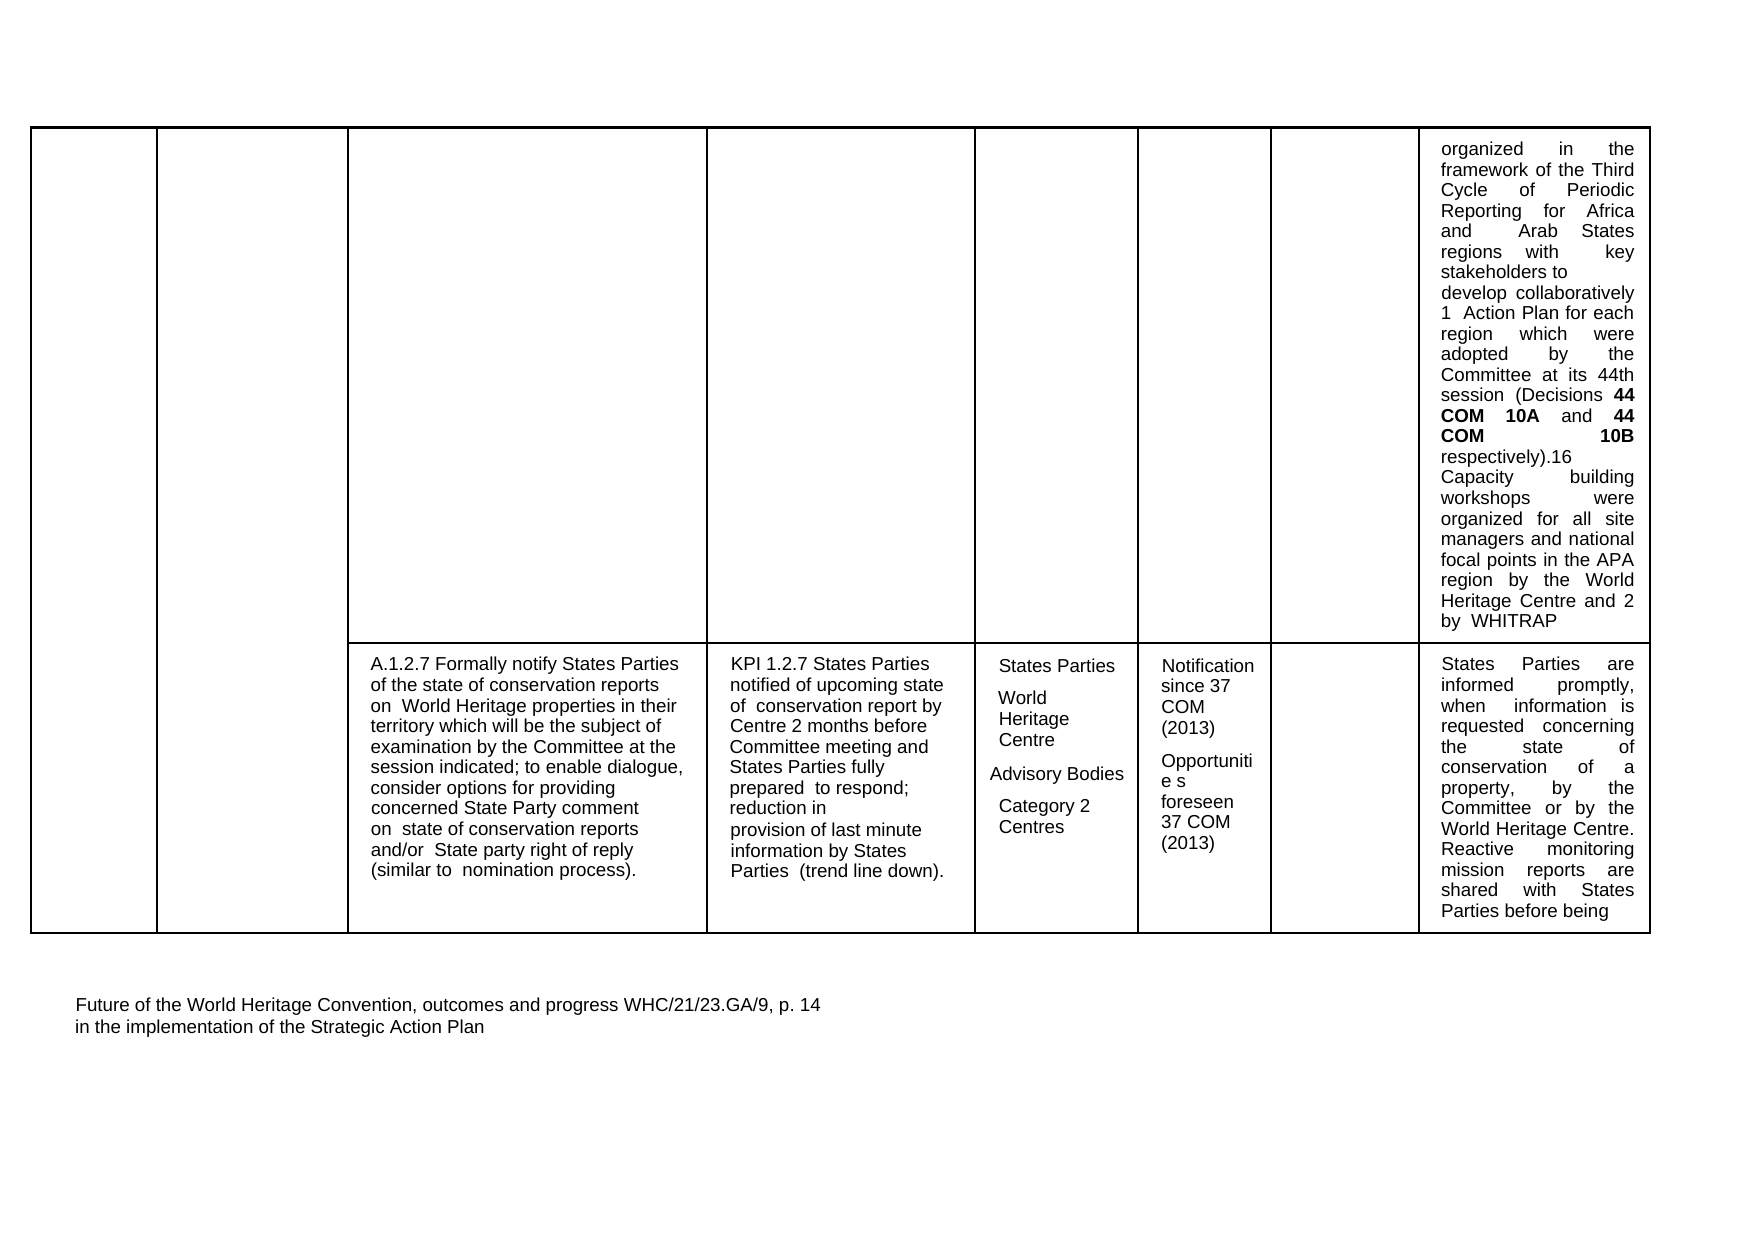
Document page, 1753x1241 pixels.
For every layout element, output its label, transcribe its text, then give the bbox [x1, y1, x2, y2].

table_cell [1272, 129, 1418, 642]
table_cell [976, 129, 1137, 642]
text Future of the World Heritage Convention, outcomes and progress WHC/21/23.GA/9, p. 14 [75, 994, 1655, 1016]
table_cell KPI 1.2.7 States Parties notified of upcoming state of conservation report by Centre 2 months before Committee meeting and States Parties fully prepared to respond; reduction in provision of last minute information by States Parties (trend line down). [708, 644, 974, 932]
table_cell [1139, 129, 1270, 642]
table_cell [349, 129, 706, 642]
table_cell [708, 129, 974, 642]
table_cell A.1.2.7 Formally notify States Parties of the state of conservation reports on World Heritage properties in their territory which will be the subject of examination by the Committee at the session indicated; to enable dialogue, consider options for providing concerned State Party comment on state of conservation reports and/or State party right of reply (similar to nomination process). [349, 644, 706, 932]
text in the implementation of the Strategic Action Plan [75, 1016, 1655, 1037]
table_cell Notification since 37 COM (2013) Opportunitie s foreseen 37 COM (2013) [1139, 644, 1270, 932]
table_cell States Parties are informed promptly, when information is requested concerning the state of conservation of a property, by the Committee or by the World Heritage Centre. Reactive monitoring mission reports are shared with States Parties before being [1420, 644, 1649, 932]
table_cell States Parties World Heritage Centre Advisory Bodies Category 2 Centres [976, 644, 1137, 932]
table_cell [1272, 644, 1418, 932]
table_cell [158, 129, 347, 932]
table_cell organized in the framework of the Third Cycle of Periodic Reporting for Africa and Arab States regions with key stakeholders to develop collaboratively 1 Action Plan for each region which were adopted by the Committee at its 44th session (Decisions 44 COM 10A and 44 COM 10B respectively).16 Capacity building workshops were organized for all site managers and national focal points in the APA region by the World Heritage Centre and 2 by WHITRAP [1420, 129, 1649, 642]
table_cell [32, 129, 156, 932]
